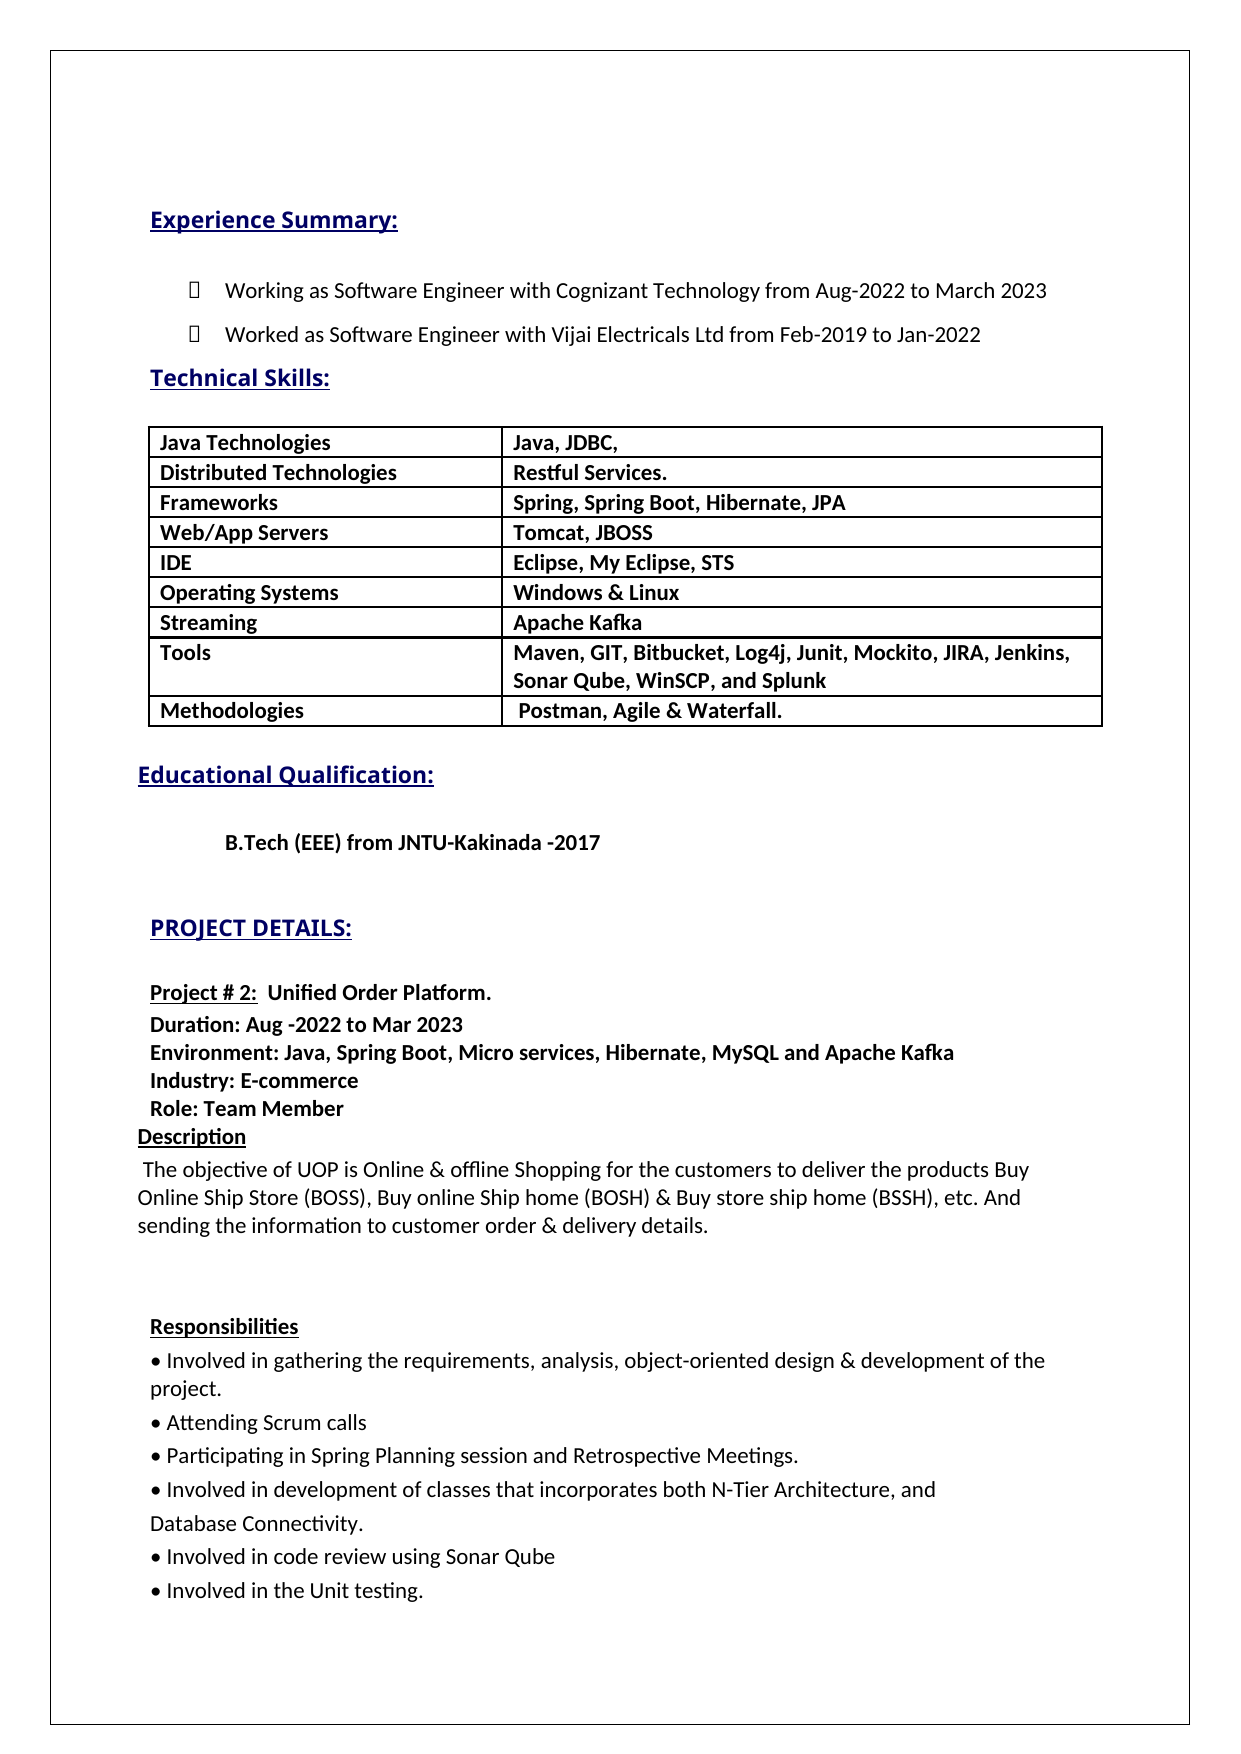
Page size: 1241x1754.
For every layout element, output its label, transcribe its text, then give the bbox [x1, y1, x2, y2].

table_cell Maven, GIT, Bitbucket, Log4j, Junit, Mockito, JIRA, Jenkins, Sonar Qube, WinSCP, and Splunk [503, 639, 1101, 694]
table_cell Operating Systems [150, 578, 501, 606]
subtitle B.Tech (EEE) from JNTU-Kakinada -2017 [225, 828, 1103, 856]
table_cell IDE [150, 548, 501, 576]
text • Involved in development of classes that incorporates both N-Tier Architecture, and [150, 1475, 1060, 1503]
table_cell Frameworks [150, 488, 501, 516]
table_cell Postman, Agile & Waterfall. [503, 697, 1101, 724]
text • Involved in gathering the requirements, analysis, object-oriented design & development of the project. [150, 1346, 1060, 1402]
text • Involved in code review using Sonar Qube [150, 1542, 1060, 1570]
table_cell Spring, Spring Boot, Hibernate, JPA [503, 488, 1101, 516]
text Technical Skills: [150, 362, 1103, 393]
subtitle Working as Software Engineer with Cognizant Technology from Aug-2022 to March 2023 [187, 274, 1064, 306]
text Environment: Java, Spring Boot, Micro services, Hibernate, MySQL and Apache Kafka [150, 1038, 955, 1066]
text Role: Team Member [150, 1094, 485, 1122]
text Description [137, 1122, 485, 1150]
table_cell Streaming [150, 608, 501, 636]
text Experience Summary: [150, 204, 1103, 235]
table_cell Distributed Technologies [150, 458, 501, 486]
table_cell Web/App Servers [150, 518, 501, 546]
table_cell Tools [150, 639, 501, 694]
table_cell Windows & Linux [503, 578, 1101, 606]
text Responsibilities [150, 1312, 1060, 1341]
table_cell Apache Kafka [503, 608, 1101, 636]
table_header Java Technologies [150, 428, 501, 456]
table_cell Tomcat, JBOSS [503, 518, 1101, 546]
table_header Java, JDBC, [503, 428, 1101, 456]
text Educational Qualification: [137, 759, 1103, 790]
text Database Connectivity. [150, 1509, 1060, 1537]
text The objective of UOP is Online & offline Shopping for the customers to deliver the products Buy Online Ship Store (BOSS), Buy online Ship home (BOSH) & Buy store ship home (BSSH), etc. And sending the information to customer order & delivery details. [137, 1156, 1060, 1239]
subtitle Project # 2: Unified Order Platform. [150, 979, 927, 1006]
text Industry: E-commerce [150, 1066, 955, 1094]
text • Attending Scrum calls [150, 1408, 1060, 1436]
text • Involved in the Unit testing. [150, 1576, 1060, 1604]
text PROJECT DETAILS: [150, 912, 1103, 943]
table_cell Eclipse, My Eclipse, STS [503, 548, 1101, 576]
subtitle Duration: Aug -2022 to Mar 2023 [150, 1010, 927, 1038]
table_cell Methodologies [150, 697, 501, 724]
subtitle Worked as Software Engineer with Vijai Electricals Ltd from Feb-2019 to Jan-2022 [187, 318, 1064, 349]
table_cell Restful Services. [503, 458, 1101, 486]
text • Participating in Spring Planning session and Retrospective Meetings. [150, 1441, 1060, 1469]
